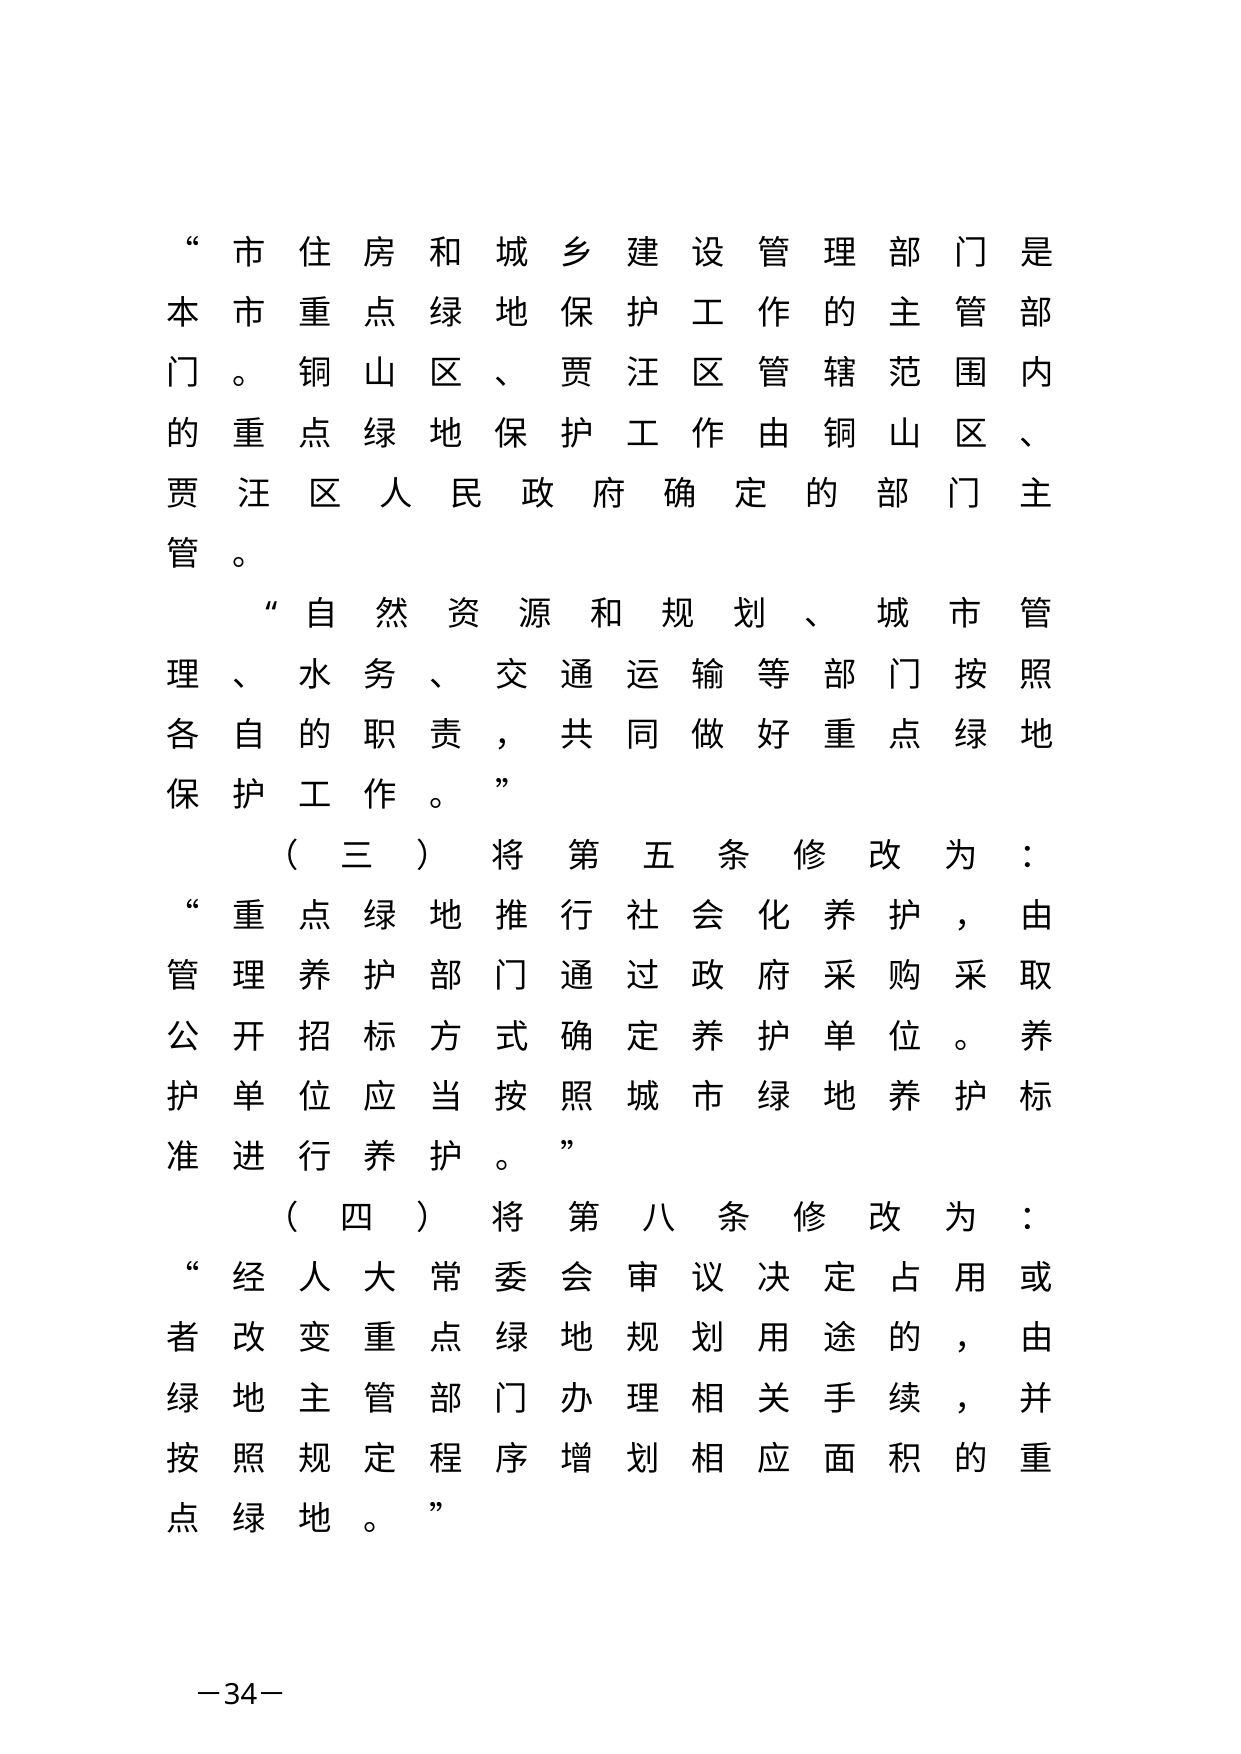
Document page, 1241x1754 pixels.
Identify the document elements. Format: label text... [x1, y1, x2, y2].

text “自然资源和规划、城市管理、水务、交通运输等部门按照各自的职责，共同做好重点绿地保护工作。” [167, 581, 1085, 822]
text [167, 219, 1085, 581]
text （四）将第八条修改为：“经人大常委会审议决定占用或者改变重点绿地规划用途的，由绿地主管部门办理相关手续，并按照规定程序增划相应面积的重点绿地。” [167, 1184, 1085, 1546]
text （三）将第五条修改为：“重点绿地推行社会化养护，由管理养护部门通过政府采购采取公开招标方式确定养护单位。养护单位应当按照城市绿地养护标准进行养护。” [167, 822, 1085, 1184]
